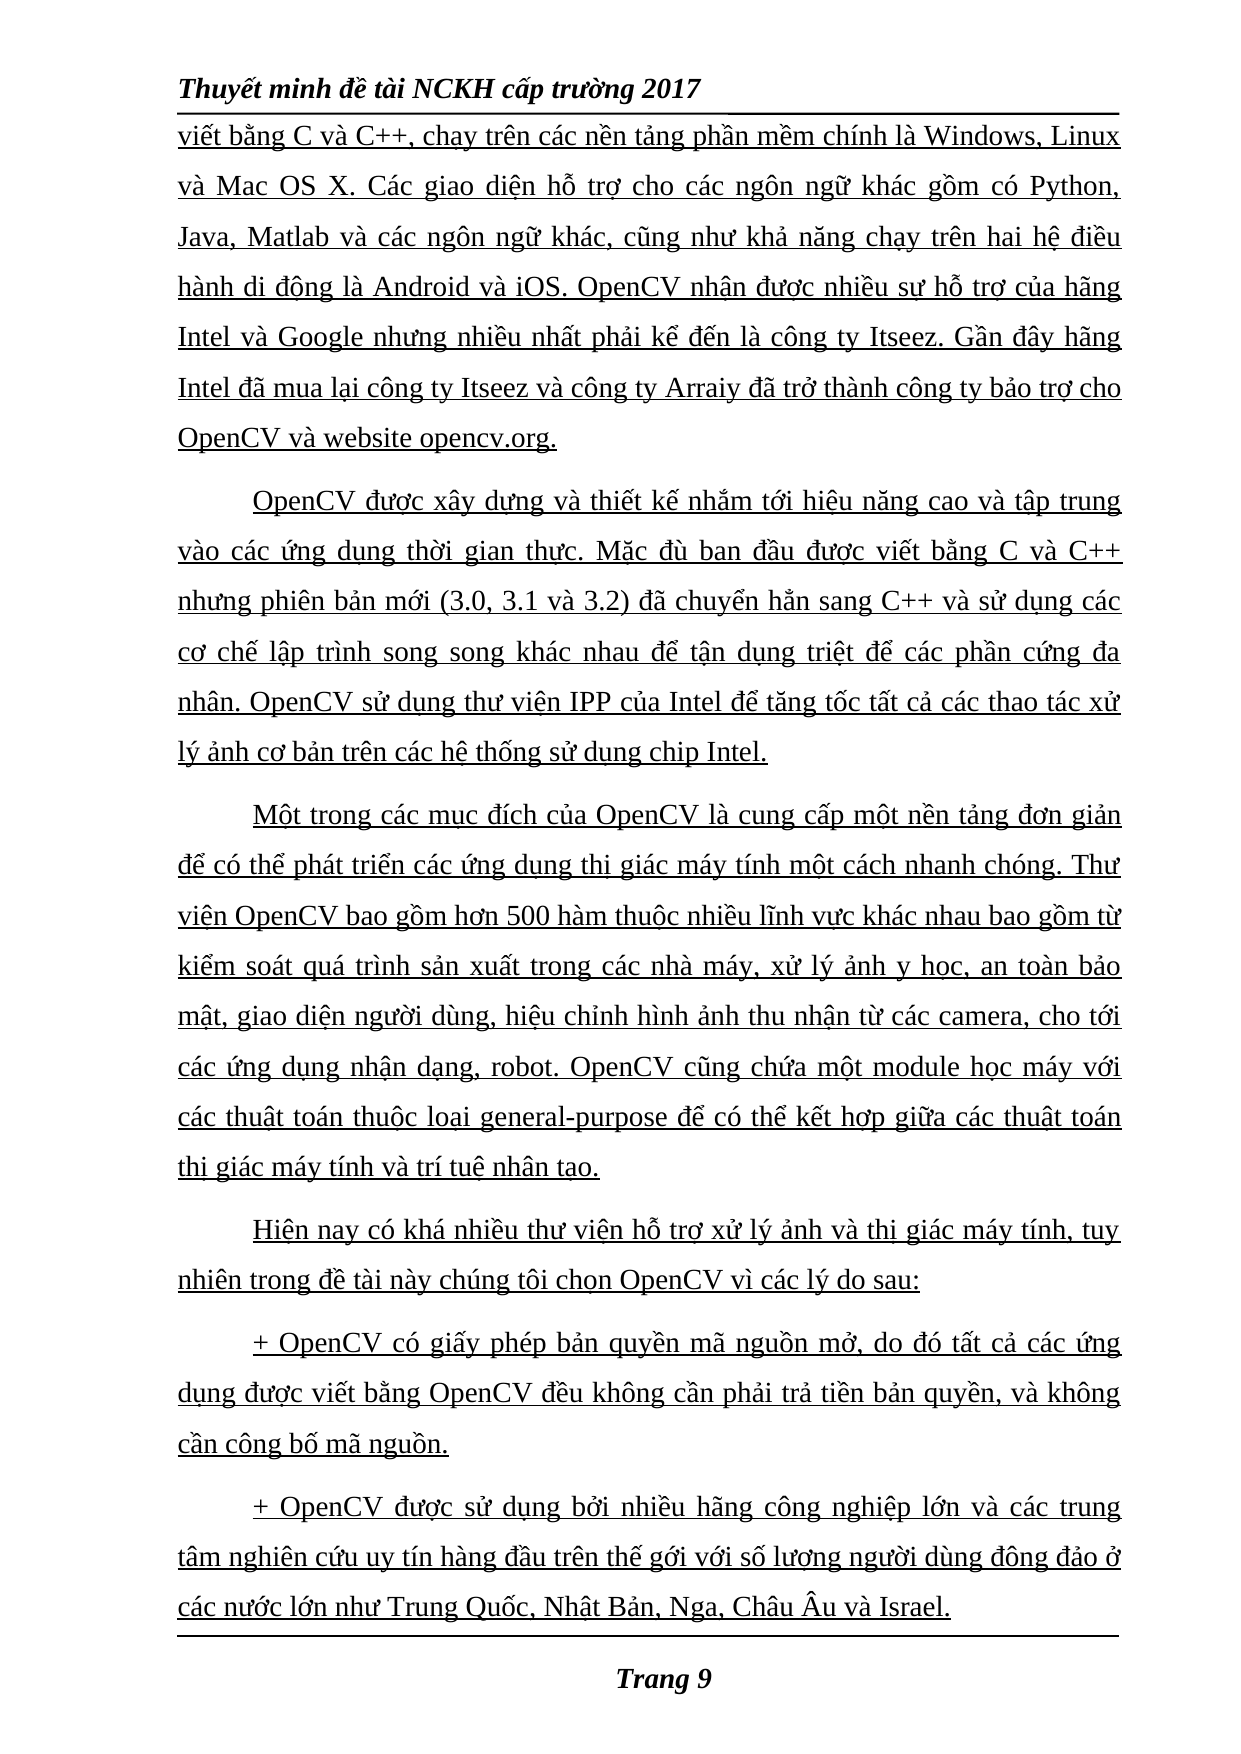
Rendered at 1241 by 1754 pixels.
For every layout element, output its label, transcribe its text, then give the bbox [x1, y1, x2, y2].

text Hiện nay có khá nhiều thư viện hỗ trợ xử lý ảnh và thị giác máy tính, tuy nhiên trong đề tài này chúng tôi chọn OpenCV vì các lý do sau: [177, 1212, 1122, 1296]
text OpenCV được xây dựng và thiết kế nhắm tới hiệu năng cao và tập trung vào các ứng dụng thời gian thực. Mặc đù ban đầu được viết bằng C và C++ nhưng phiên bản mới (3.0, 3.1 và 3.2) đã chuyển hẳn sang C++ và sử dụng các cơ chế lập trình song song khác nhau để tận dụng triệt để các phần cứng đa nhân. OpenCV sử dụng thư viện IPP của Intel để tăng tốc tất cả các thao tác xử lý ảnh cơ bản trên các hệ thống sử dụng chip Intel. [177, 563, 1122, 613]
text Một trong các mục đích của OpenCV là cung cấp một nền tảng đơn giản để có thể phát triển các ứng dụng thị giác máy tính một cách nhanh chóng. Thư viện OpenCV bao gồm hơn 500 hàm thuộc nhiều lĩnh vực khác nhau bao gồm từ kiểm soát quá trình sản xuất trong các nhà máy, xử lý ảnh y học, an toàn bảo mật, giao diện người dùng, hiệu chỉnh hình ảnh thu nhận từ các camera, cho tới các ứng dụng nhận dạng, robot. OpenCV cũng chứa một module học máy với các thuật toán thuộc loại general-purpose để có thể kết hợp giữa các thuật toán thị giác máy tính và trí tuệ nhân tạo. [177, 797, 1122, 977]
text + OpenCV có giấy phép bản quyền mã nguồn mở, do đó tất cả các ứng dụng được viết bằng OpenCV đều không cần phải trả tiền bản quyền, và không cần công bố mã nguồn. [177, 1325, 1122, 1459]
text Một trong các mục đích của OpenCV là cung cấp một nền tảng đơn giản để có thể phát triển các ứng dụng thị giác máy tính một cách nhanh chóng. Thư viện OpenCV bao gồm hơn 500 hàm thuộc nhiều lĩnh vực khác nhau bao gồm từ kiểm soát quá trình sản xuất trong các nhà máy, xử lý ảnh y học, an toàn bảo mật, giao diện người dùng, hiệu chỉnh hình ảnh thu nhận từ các camera, cho tới các ứng dụng nhận dạng, robot. OpenCV cũng chứa một module học máy với các thuật toán thuộc loại general-purpose để có thể kết hợp giữa các thuật toán thị giác máy tính và trí tuệ nhân tạo. [177, 1129, 1122, 1183]
text OpenCV được xây dựng và thiết kế nhắm tới hiệu năng cao và tập trung vào các ứng dụng thời gian thực. Mặc đù ban đầu được viết bằng C và C++ nhưng phiên bản mới (3.0, 3.1 và 3.2) đã chuyển hẳn sang C++ và sử dụng các cơ chế lập trình song song khác nhau để tận dụng triệt để các phần cứng đa nhân. OpenCV sử dụng thư viện IPP của Intel để tăng tốc tất cả các thao tác xử lý ảnh cơ bản trên các hệ thống sử dụng chip Intel. [177, 614, 1122, 768]
text Một trong các mục đích của OpenCV là cung cấp một nền tảng đơn giản để có thể phát triển các ứng dụng thị giác máy tính một cách nhanh chóng. Thư viện OpenCV bao gồm hơn 500 hàm thuộc nhiều lĩnh vực khác nhau bao gồm từ kiểm soát quá trình sản xuất trong các nhà máy, xử lý ảnh y học, an toàn bảo mật, giao diện người dùng, hiệu chỉnh hình ảnh thu nhận từ các camera, cho tới các ứng dụng nhận dạng, robot. OpenCV cũng chứa một module học máy với các thuật toán thuộc loại general-purpose để có thể kết hợp giữa các thuật toán thị giác máy tính và trí tuệ nhân tạo. [177, 1029, 1122, 1078]
text Một trong các mục đích của OpenCV là cung cấp một nền tảng đơn giản để có thể phát triển các ứng dụng thị giác máy tính một cách nhanh chóng. Thư viện OpenCV bao gồm hơn 500 hàm thuộc nhiều lĩnh vực khác nhau bao gồm từ kiểm soát quá trình sản xuất trong các nhà máy, xử lý ảnh y học, an toàn bảo mật, giao diện người dùng, hiệu chỉnh hình ảnh thu nhận từ các camera, cho tới các ứng dụng nhận dạng, robot. OpenCV cũng chứa một module học máy với các thuật toán thuộc loại general-purpose để có thể kết hợp giữa các thuật toán thị giác máy tính và trí tuệ nhân tạo. [177, 1079, 1122, 1128]
text + OpenCV được sử dụng bởi nhiều hãng công nghiệp lớn và các trung tâm nghiên cứu uy tín hàng đầu trên thế gới với số lượng người dùng đông đảo ở các nước lớn như Trung Quốc, Nhật Bản, Nga, Châu Âu và Israel. [177, 1489, 1122, 1623]
text Một trong các mục đích của OpenCV là cung cấp một nền tảng đơn giản để có thể phát triển các ứng dụng thị giác máy tính một cách nhanh chóng. Thư viện OpenCV bao gồm hơn 500 hàm thuộc nhiều lĩnh vực khác nhau bao gồm từ kiểm soát quá trình sản xuất trong các nhà máy, xử lý ảnh y học, an toàn bảo mật, giao diện người dùng, hiệu chỉnh hình ảnh thu nhận từ các camera, cho tới các ứng dụng nhận dạng, robot. OpenCV cũng chứa một module học máy với các thuật toán thuộc loại general-purpose để có thể kết hợp giữa các thuật toán thị giác máy tính và trí tuệ nhân tạo. [177, 978, 1122, 1028]
text OpenCV được xây dựng và thiết kế nhắm tới hiệu năng cao và tập trung vào các ứng dụng thời gian thực. Mặc đù ban đầu được viết bằng C và C++ nhưng phiên bản mới (3.0, 3.1 và 3.2) đã chuyển hẳn sang C++ và sử dụng các cơ chế lập trình song song khác nhau để tận dụng triệt để các phần cứng đa nhân. OpenCV sử dụng thư viện IPP của Intel để tăng tốc tất cả các thao tác xử lý ảnh cơ bản trên các hệ thống sử dụng chip Intel. [177, 483, 1122, 562]
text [177, 118, 1122, 248]
